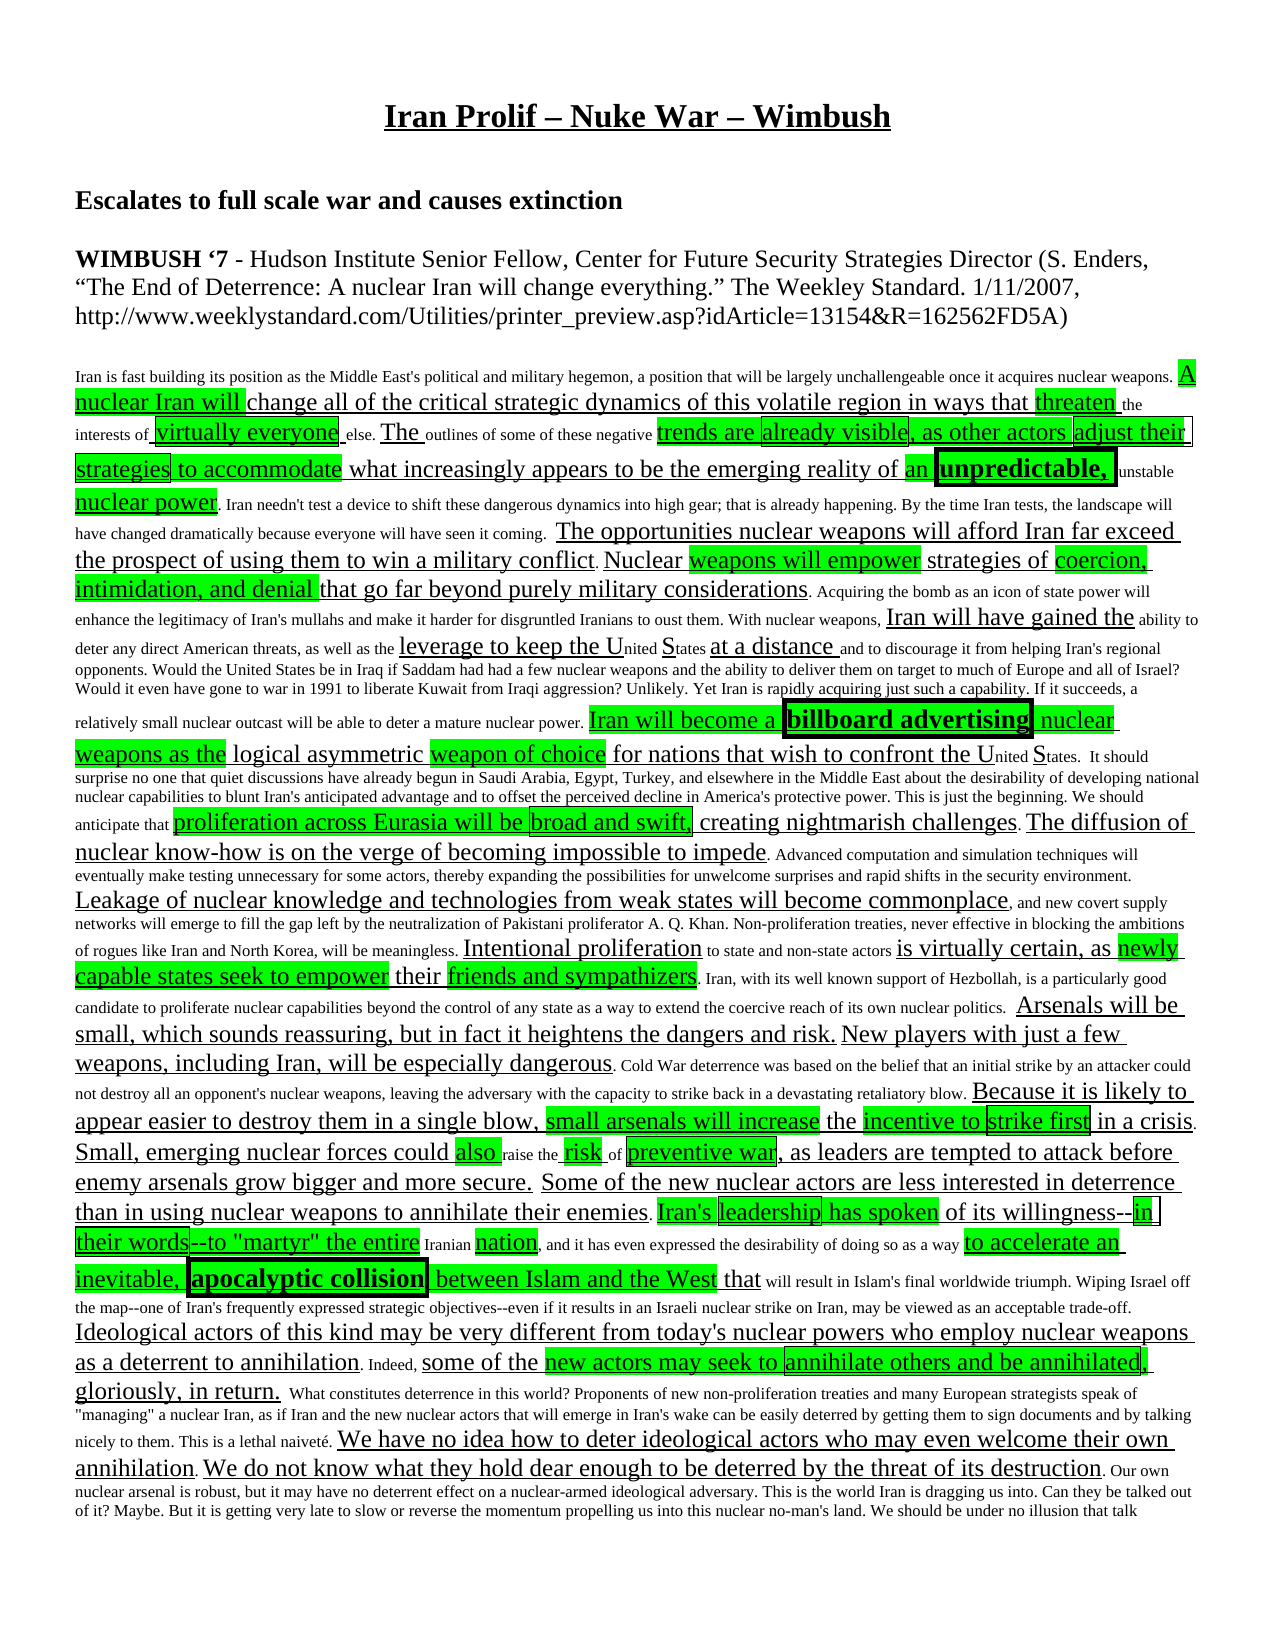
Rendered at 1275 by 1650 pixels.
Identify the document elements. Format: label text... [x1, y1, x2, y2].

subtitle Escalates to full scale war and causes extinction [75, 184, 1200, 215]
text WIMBUSH ‘7 - Hudson Institute Senior Fellow, Center for Future Security Strategies Director (S. Enders, “The End of Deterrence: A nuclear Iran will change everything.” The Weekley Standard. 1/11/2007, http://www.weeklystandard.com/Utilities/printer_preview.asp?idArticle=13154&R=162562FD5A) [75, 244, 1200, 330]
subtitle Iran Prolif – Nuke War – Wimbush [75, 96, 1200, 134]
